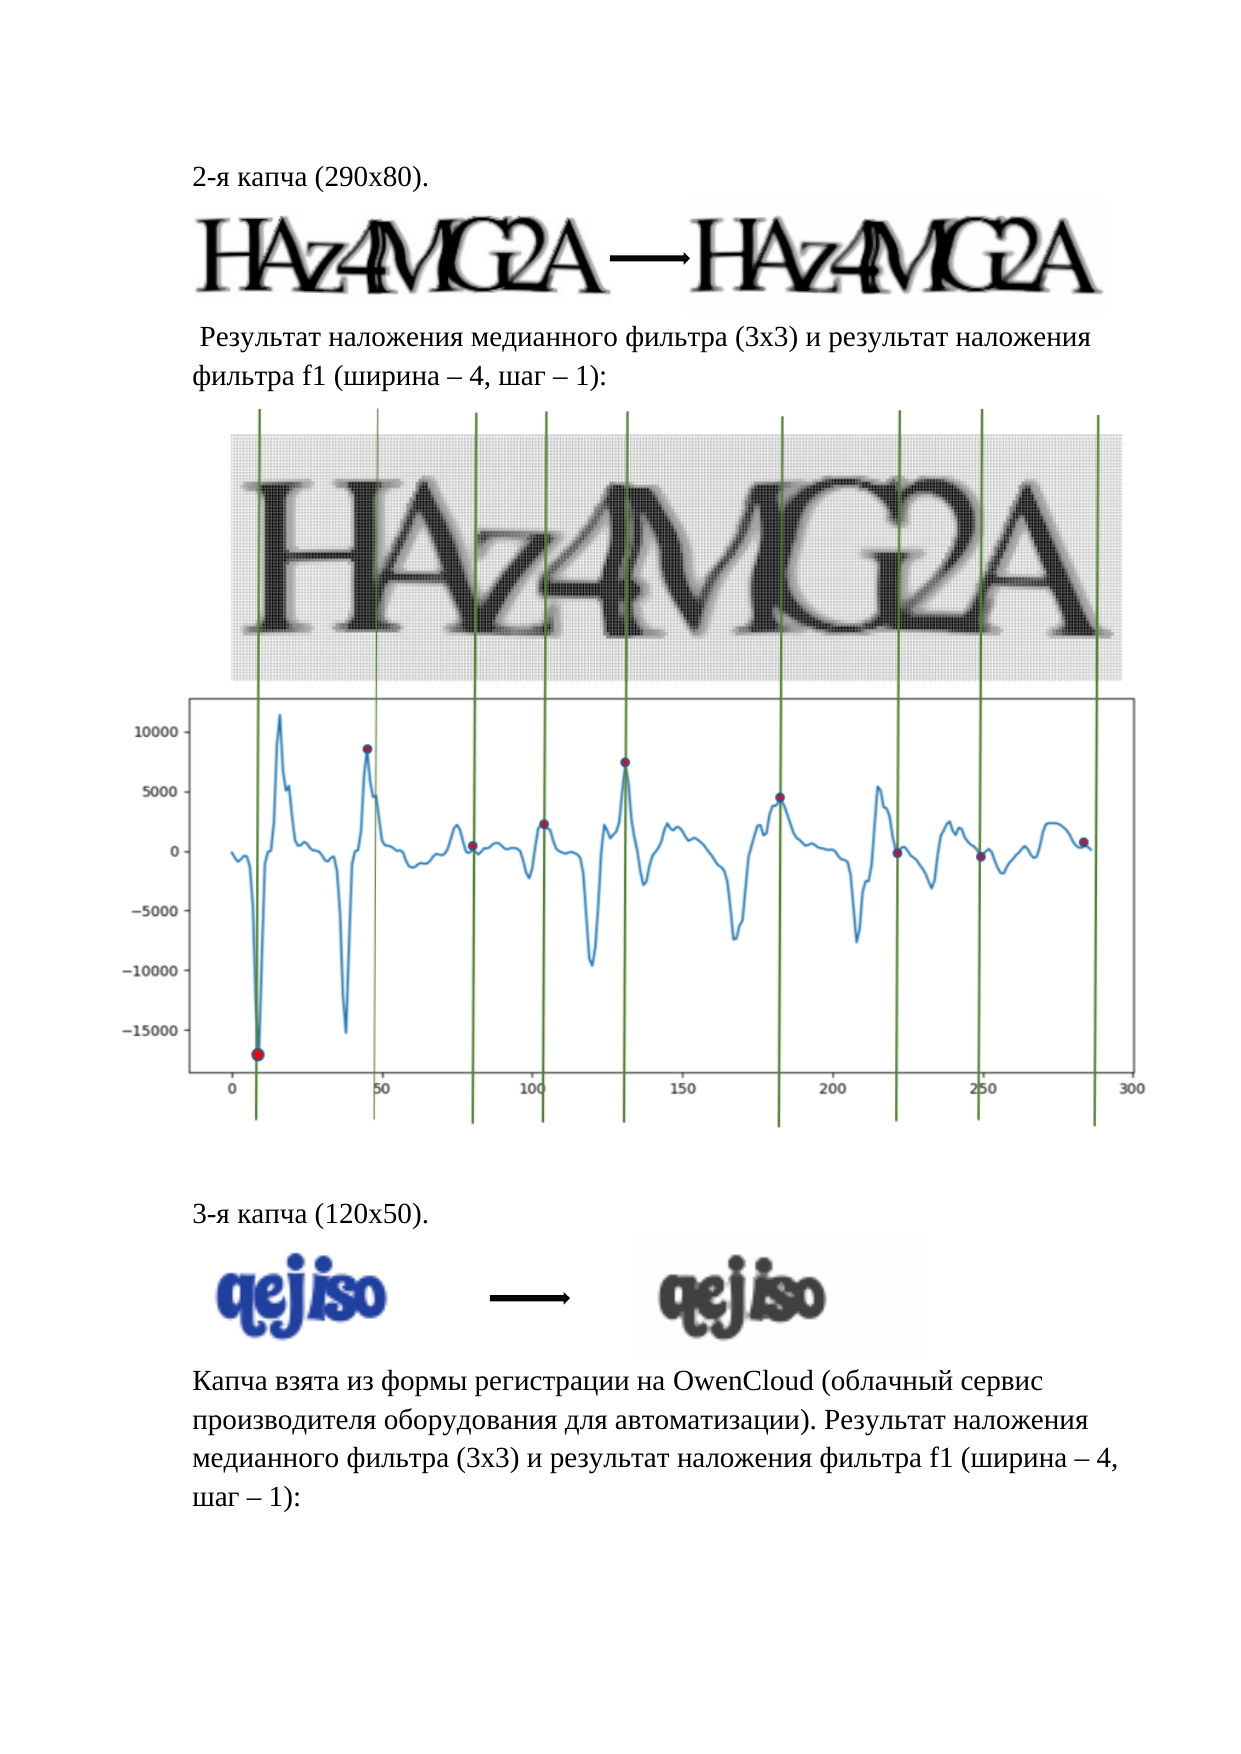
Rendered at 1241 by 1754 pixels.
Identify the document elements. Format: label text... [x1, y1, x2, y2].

picture [634, 1236, 927, 1359]
picture [118, 396, 1194, 1151]
text Капча взята из формы регистрации на OwenCloud (облачный сервис производителя оборудования для автоматизации). Результат наложения медианного фильтра (3х3) и результат наложения фильтра f1 (ширина – 4, шаг – 1): [192, 1363, 1152, 1512]
text 3-я капча (120х50). [192, 1196, 1152, 1229]
text 2-я капча (290х80). [192, 159, 1152, 193]
picture [685, 197, 1108, 315]
picture [192, 197, 614, 315]
text Результат наложения медианного фильтра (3х3) и результат наложения фильтра f1 (ширина – 4, шаг – 1): [192, 319, 1152, 391]
picture [192, 1234, 490, 1359]
